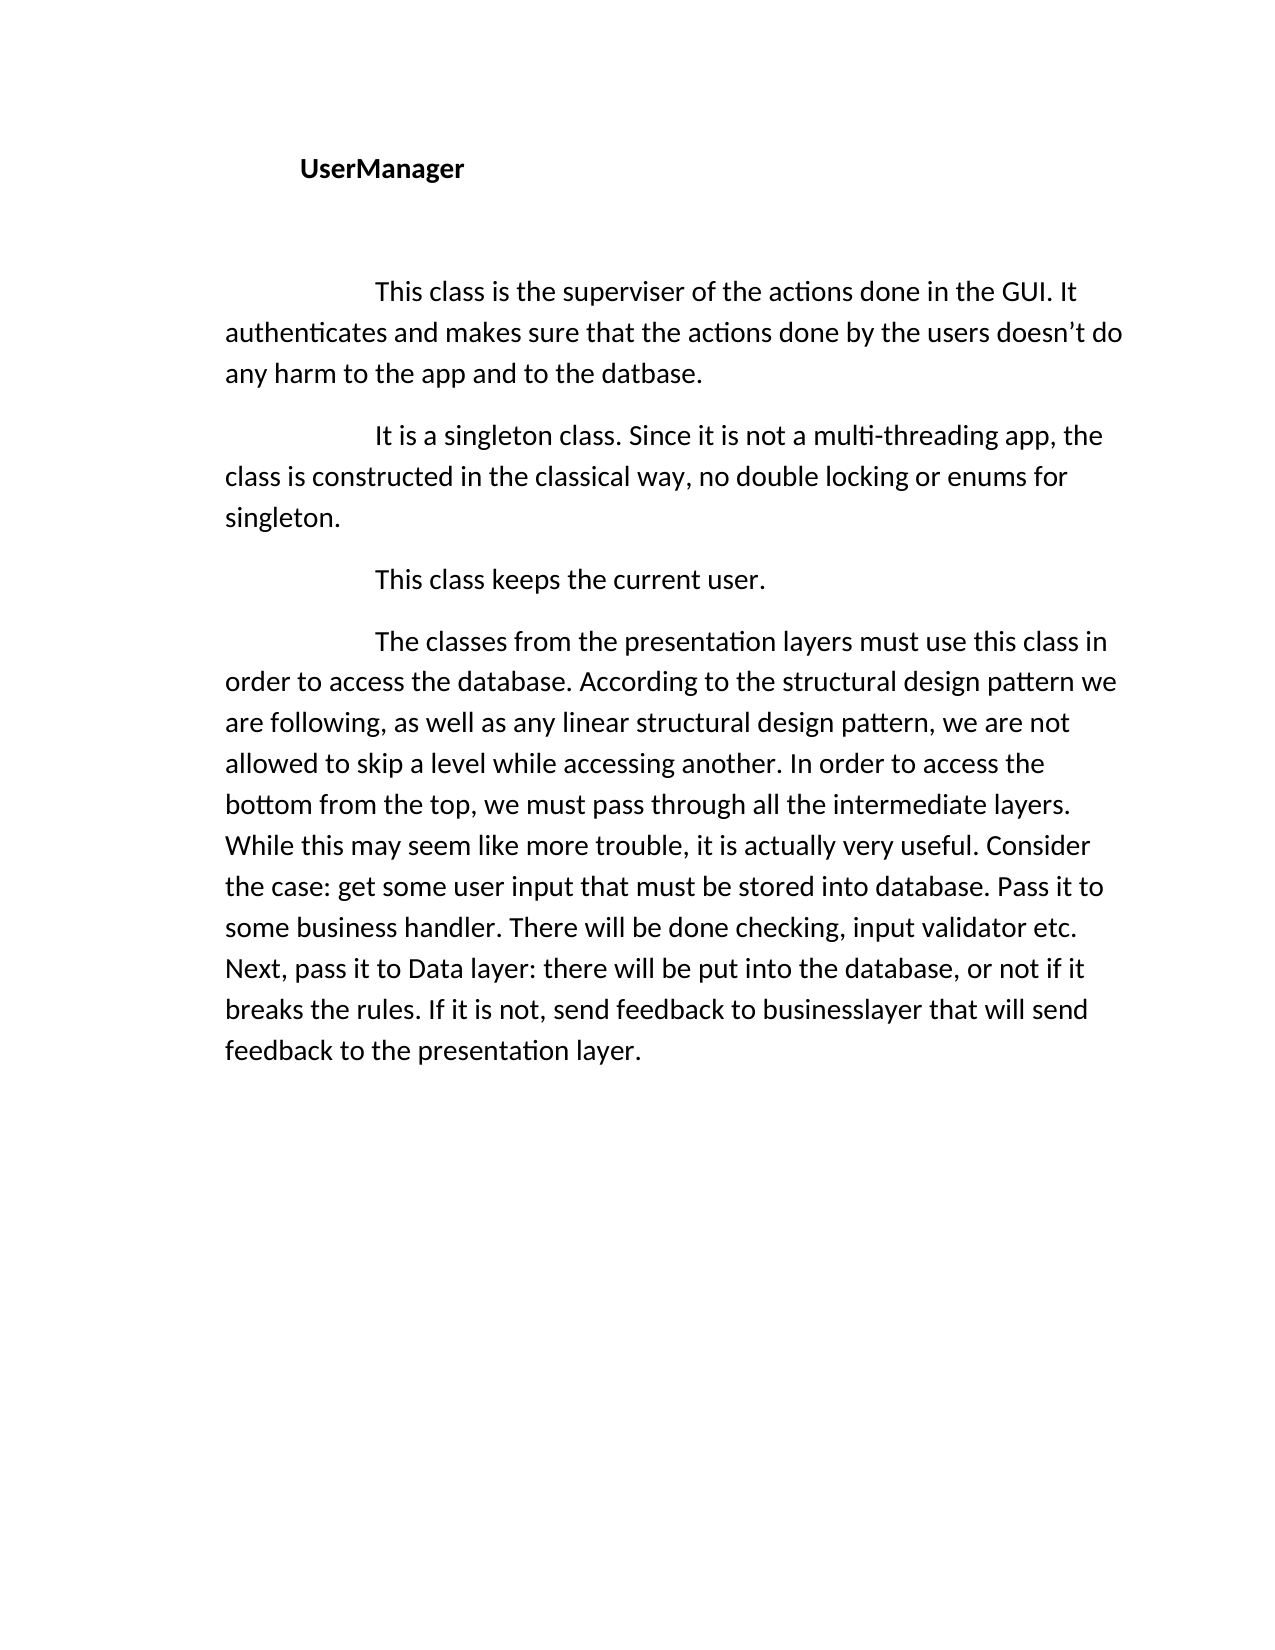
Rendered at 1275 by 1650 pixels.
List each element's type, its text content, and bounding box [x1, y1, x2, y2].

text The classes from the presentation layers must use this class in order to access the database. According to the structural design pattern we are following, as well as any linear structural design pattern, we are not allowed to skip a level while accessing another. In order to access the bottom from the top, we must pass through all the intermediate layers. While this may seem like more trouble, it is actually very useful. Consider the case: get some user input that must be stored into database. Pass it to some business handler. There will be done checking, input validator etc. Next, pass it to Data layer: there will be put into the database, or not if it breaks the rules. If it is not, send feedback to businesslayer that will send feedback to the presentation layer. [225, 623, 1125, 1068]
text It is a singleton class. Since it is not a multi-threading app, the class is constructed in the classical way, no double locking or enums for singleton. [225, 417, 1125, 535]
text This class keeps the current user. [225, 561, 1125, 596]
text UserManager [225, 150, 1125, 186]
text This class is the superviser of the actions done in the GUI. It authenticates and makes sure that the actions done by the users doesn’t do any harm to the app and to the datbase. [225, 273, 1125, 391]
